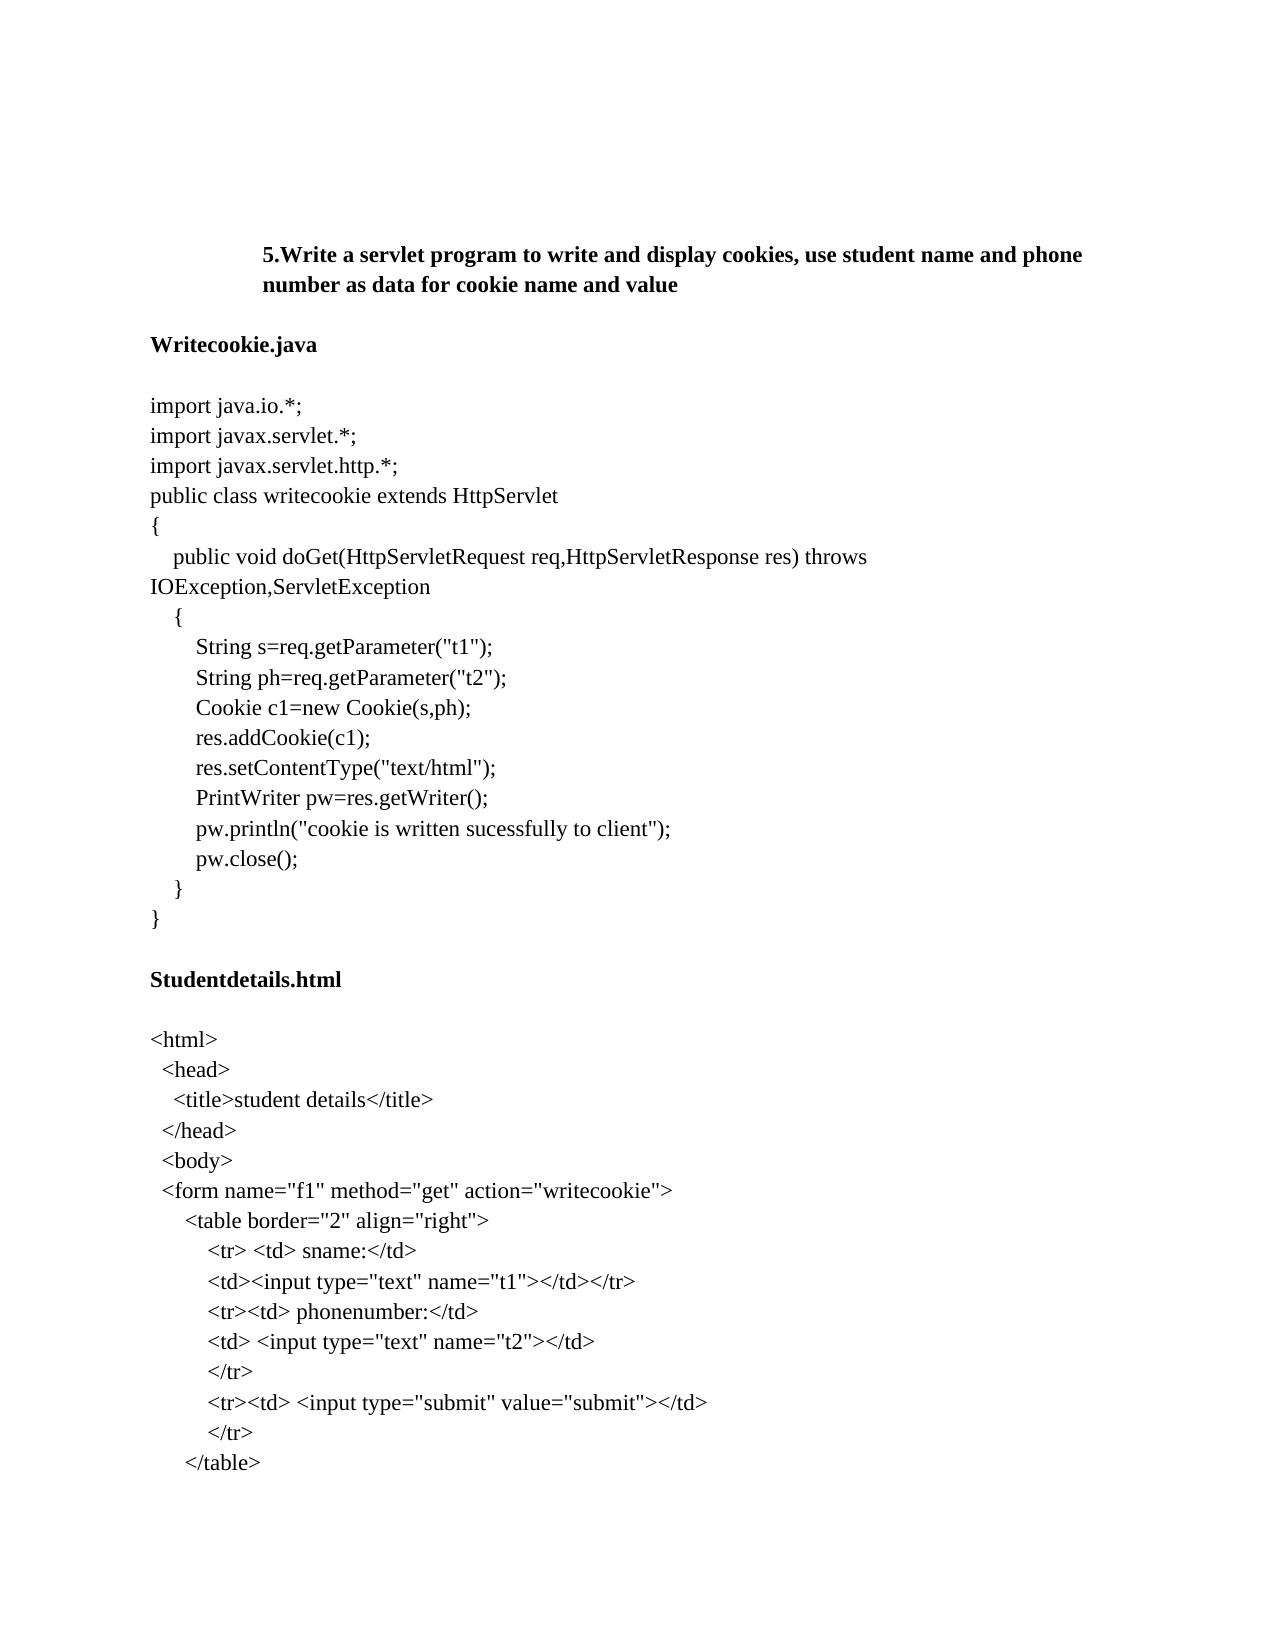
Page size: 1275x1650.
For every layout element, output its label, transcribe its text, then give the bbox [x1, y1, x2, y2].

text public class writecookie extends HttpServlet [150, 482, 1125, 509]
text pw.println("cookie is written sucessfully to client"); [150, 814, 1125, 841]
text </table> [150, 1449, 1125, 1475]
text </tr> [150, 1358, 1125, 1385]
text import javax.servlet.*; [150, 422, 1125, 448]
list 5.Write a servlet program to write and display cookies, use student name and phone number as data for cookie name and value [262, 241, 1125, 297]
text { [150, 512, 1125, 539]
text res.addCookie(c1); [150, 724, 1125, 750]
text <td><input type="text" name="t1"></td></tr> [150, 1268, 1125, 1294]
text <td> <input type="text" name="t2"></td> [150, 1328, 1125, 1354]
text Cookie c1=new Cookie(s,ph); [150, 694, 1125, 720]
text <tr><td> phonenumber:</td> [150, 1298, 1125, 1324]
text import javax.servlet.http.*; [150, 452, 1125, 478]
text Writecookie.java [150, 331, 1125, 358]
text pw.close(); [150, 845, 1125, 871]
text <body> [150, 1147, 1125, 1173]
text <title>student details</title> [150, 1086, 1125, 1113]
text <html> [150, 1026, 1125, 1052]
text <tr> <td> sname:</td> [150, 1237, 1125, 1264]
text </head> [150, 1117, 1125, 1143]
text <tr><td> <input type="submit" value="submit"></td> [150, 1388, 1125, 1415]
text { [150, 603, 1125, 629]
text PrintWriter pw=res.getWriter(); [150, 784, 1125, 811]
text Studentdetails.html [150, 966, 1125, 992]
text </tr> [150, 1419, 1125, 1445]
text String ph=req.getParameter("t2"); [150, 663, 1125, 690]
text } [150, 875, 1125, 901]
text } [150, 905, 1125, 932]
text <table border="2" align="right"> [150, 1207, 1125, 1234]
text String s=req.getParameter("t1"); [150, 633, 1125, 660]
text import java.io.*; [150, 392, 1125, 418]
text res.setContentType("text/html"); [150, 754, 1125, 781]
text <form name="f1" method="get" action="writecookie"> [150, 1177, 1125, 1203]
text public void doGet(HttpServletRequest req,HttpServletResponse res) throws IOException,ServletException [150, 543, 1125, 599]
text <head> [150, 1056, 1125, 1083]
